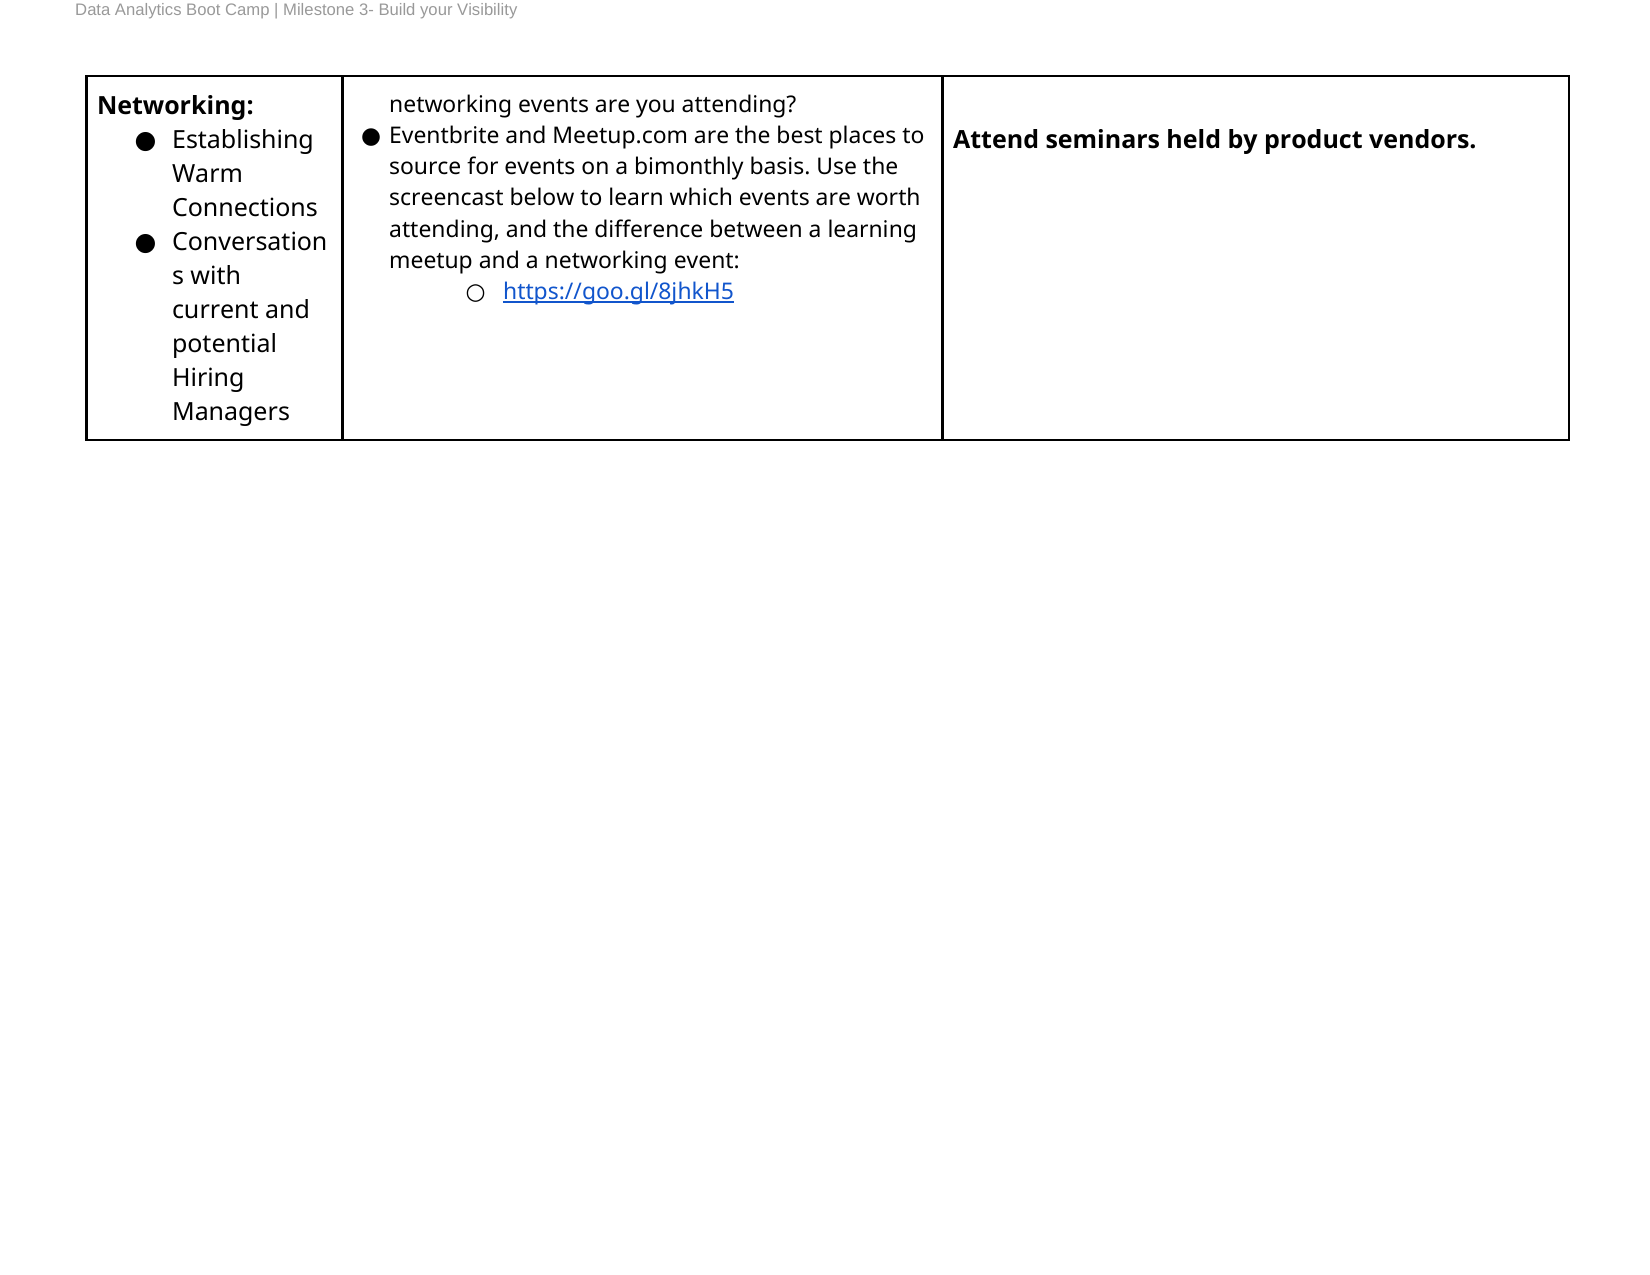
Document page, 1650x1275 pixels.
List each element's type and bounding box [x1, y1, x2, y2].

table_cell [88, 77, 341, 438]
table_cell [944, 77, 1568, 438]
table_cell [344, 77, 941, 438]
